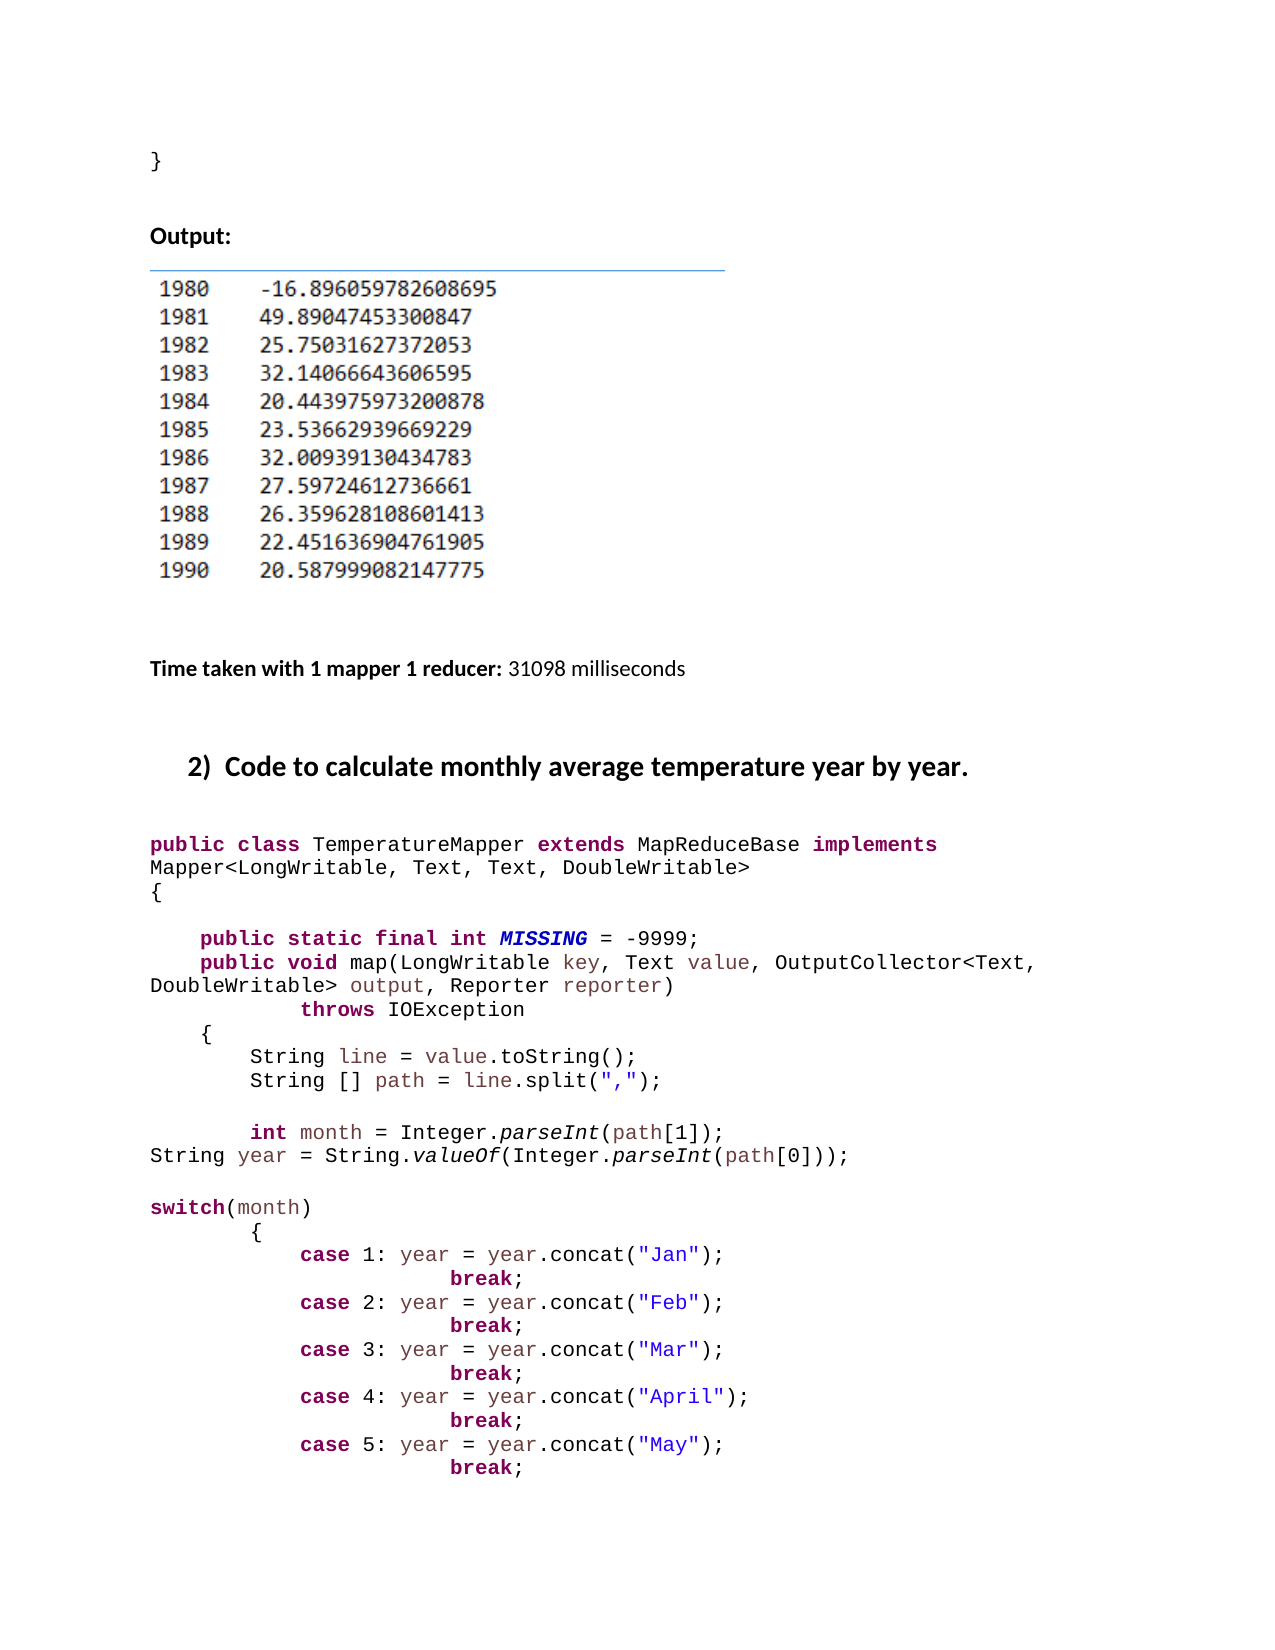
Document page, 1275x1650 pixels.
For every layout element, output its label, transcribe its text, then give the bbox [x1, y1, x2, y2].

text switch(month) [150, 1197, 1125, 1221]
text { [150, 881, 1125, 904]
text break; [150, 1457, 1125, 1481]
text public class TemperatureMapper extends MapReduceBase implements Mapper<LongWritable, Text, Text, DoubleWritable> [150, 834, 1125, 881]
text case 2: year = year.concat("Feb"); [150, 1292, 1125, 1315]
text break; [150, 1410, 1125, 1433]
text } [150, 150, 1125, 174]
text { [150, 1221, 1125, 1244]
text break; [150, 1315, 1125, 1339]
text Time taken with 1 mapper 1 reducer: 31098 milliseconds [150, 654, 1125, 683]
text public static final int MISSING = -9999; [150, 928, 1125, 952]
text case 1: year = year.concat("Jan"); [150, 1244, 1125, 1268]
text break; [150, 1268, 1125, 1292]
text case 5: year = year.concat("May"); [150, 1433, 1125, 1457]
text break; [150, 1363, 1125, 1386]
text int month = Integer.parseInt(path[1]); [150, 1122, 1125, 1145]
text String line = value.toString(); [150, 1046, 1125, 1070]
text throws IOException [150, 999, 1125, 1023]
text { [150, 1023, 1125, 1046]
text String year = String.valueOf(Integer.parseInt(path[0])); [150, 1145, 1125, 1169]
text public void map(LongWritable key, Text value, OutputCollector<Text, DoubleWritable> output, Reporter reporter) [150, 952, 1125, 999]
picture [150, 270, 725, 589]
text case 4: year = year.concat("April"); [150, 1386, 1125, 1410]
list Code to calculate monthly average temperature year by year. [187, 748, 1125, 784]
text case 3: year = year.concat("Mar"); [150, 1339, 1125, 1363]
text Output: [150, 221, 1125, 251]
text String [] path = line.split(","); [150, 1070, 1125, 1094]
